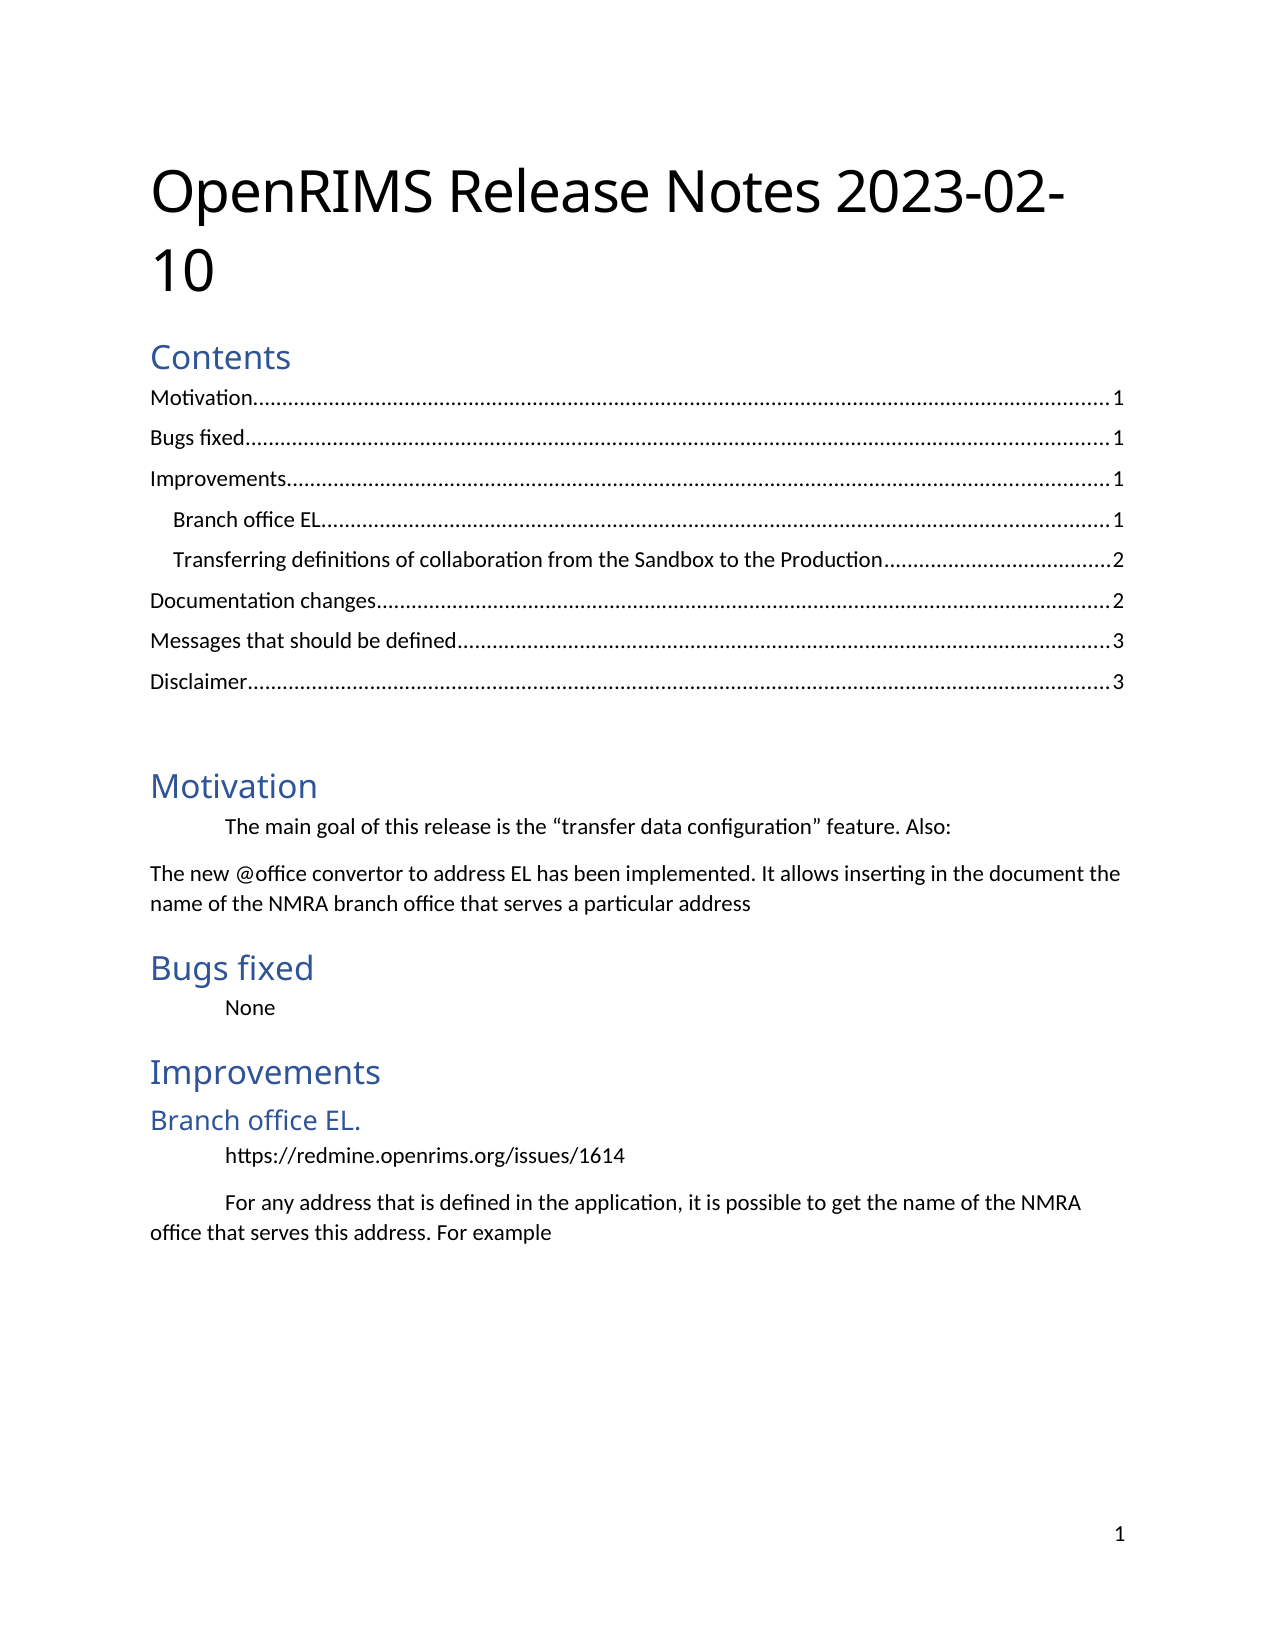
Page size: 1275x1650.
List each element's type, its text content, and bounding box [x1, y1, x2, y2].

subtitle Motivation [150, 763, 1125, 808]
subtitle Bugs fixed [150, 944, 1125, 990]
text For any address that is defined in the application, it is possible to get the name of the NMRA office that serves this address. For example [150, 1188, 1125, 1247]
text The new @office convertor to address EL has been implemented. It allows inserting in the document the name of the NMRA branch office that serves a particular address [150, 859, 1125, 917]
text The main goal of this release is the “transfer data configuration” feature. Also: [150, 812, 1125, 840]
text None [150, 993, 1125, 1021]
text https://redmine.openrims.org/issues/1614 [150, 1141, 1125, 1169]
subtitle Improvements [150, 1048, 1125, 1094]
subtitle Branch office EL. [150, 1102, 1125, 1138]
title OpenRIMS Release Notes 2023-02-10 [150, 150, 1125, 309]
